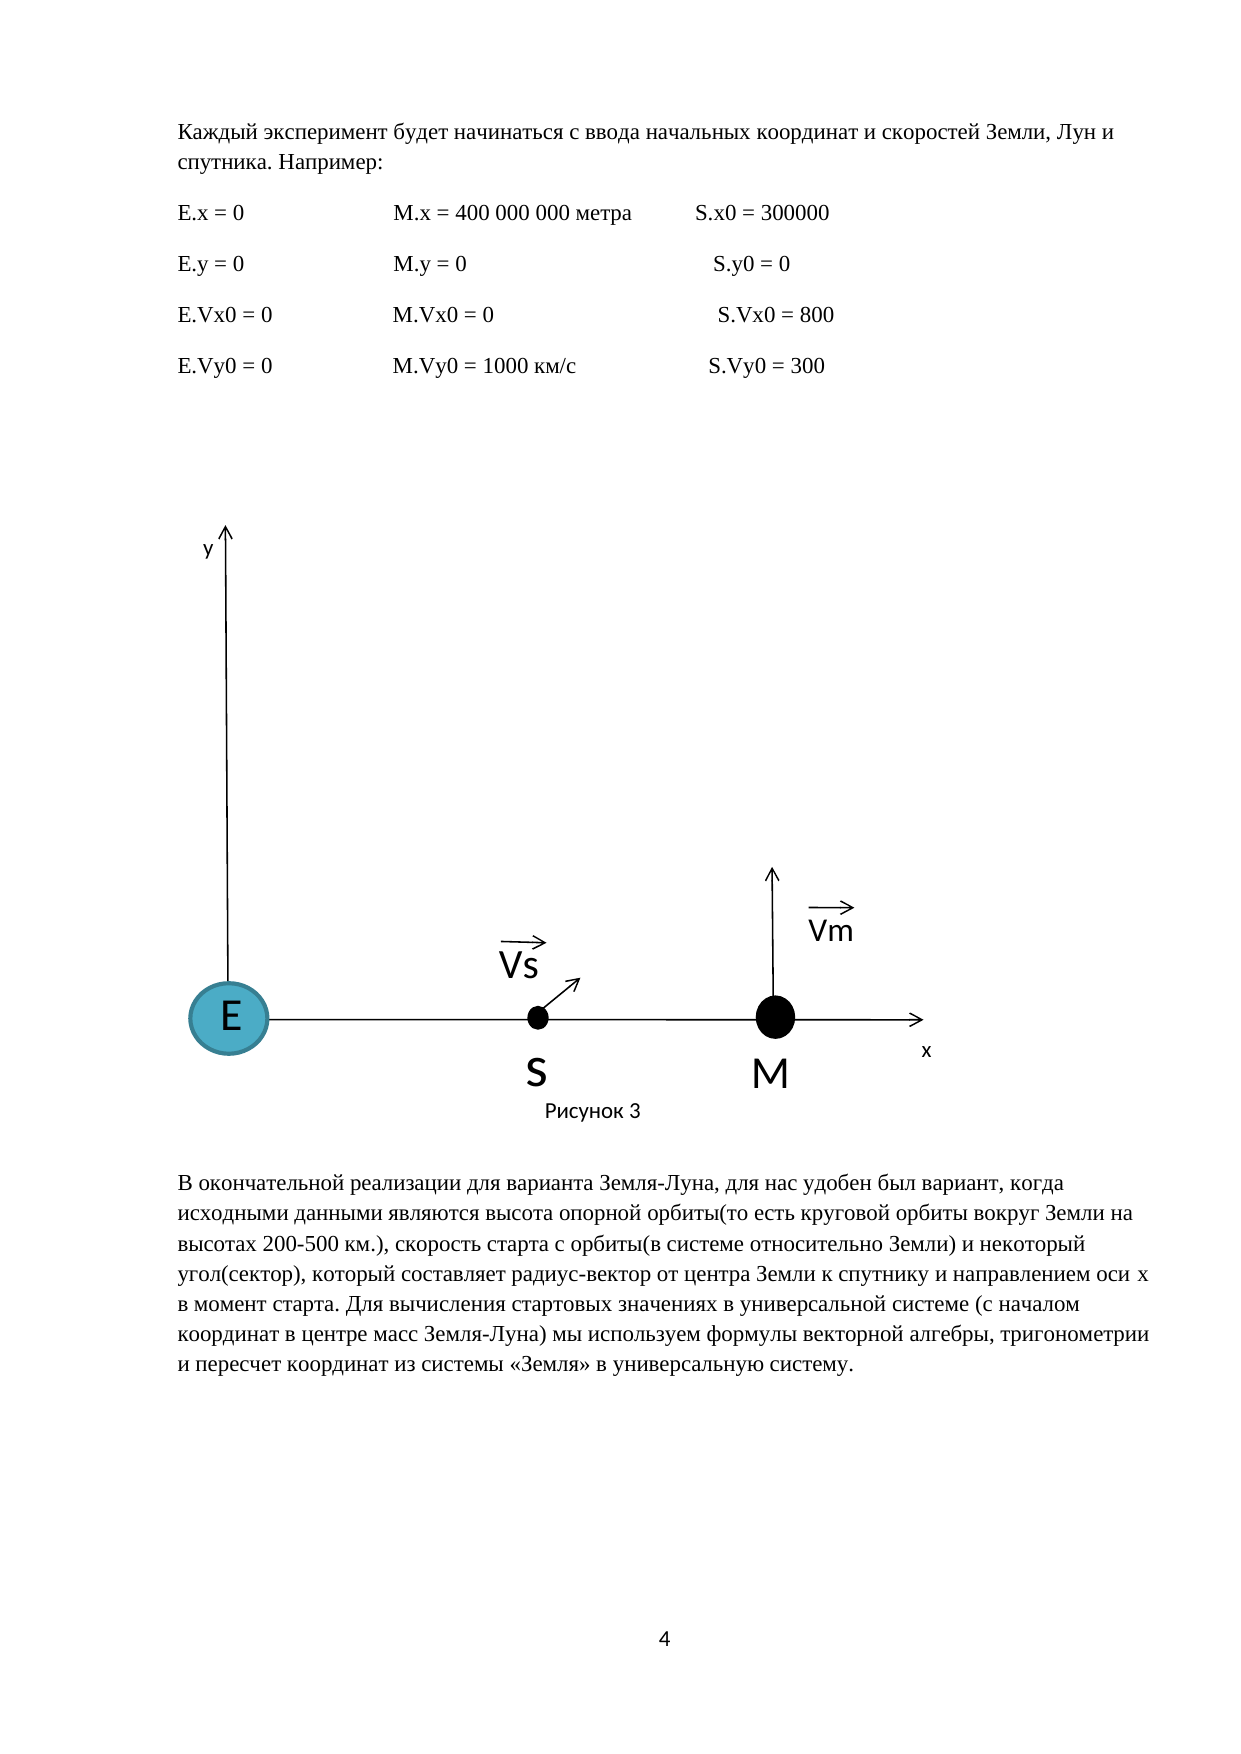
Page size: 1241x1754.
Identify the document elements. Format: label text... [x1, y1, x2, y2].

text В окончательной реализации для варианта Земля-Луна, для нас удобен был вариант, когда исходными данными являются высота опорной орбиты(то есть круговой орбиты вокруг Земли на высотах 200-500 км.), скорость старта с орбиты(в системе относительно Земли) и некоторый угол(сектор), который составляет радиус-вектор от центра Земли к спутнику и направлением оси x в момент старта. Для вычисления стартовых значениях в универсальной системе (с началом координат в центре масс Земля-Луна) мы используем формулы векторной алгебры, тригонометрии и пересчет координат из системы «Земля» в универсальную систему. [177, 1169, 1152, 1377]
text E.Vy0 = 0 M.Vy0 = 1000 км/с S.Vy0 = 300 [177, 352, 1152, 379]
text Каждый эксперимент будет начинаться с ввода начальных координат и скоростей Земли, Лун и спутника. Например: [177, 118, 1152, 175]
text E.x = 0 M.x = 400 000 000 метра S.x0 = 300000 [177, 199, 1152, 226]
text E.y = 0 M.y = 0 S.y0 = 0 [177, 250, 1152, 277]
text E.Vx0 = 0 M.Vx0 = 0 S.Vx0 = 800 [177, 301, 1152, 328]
